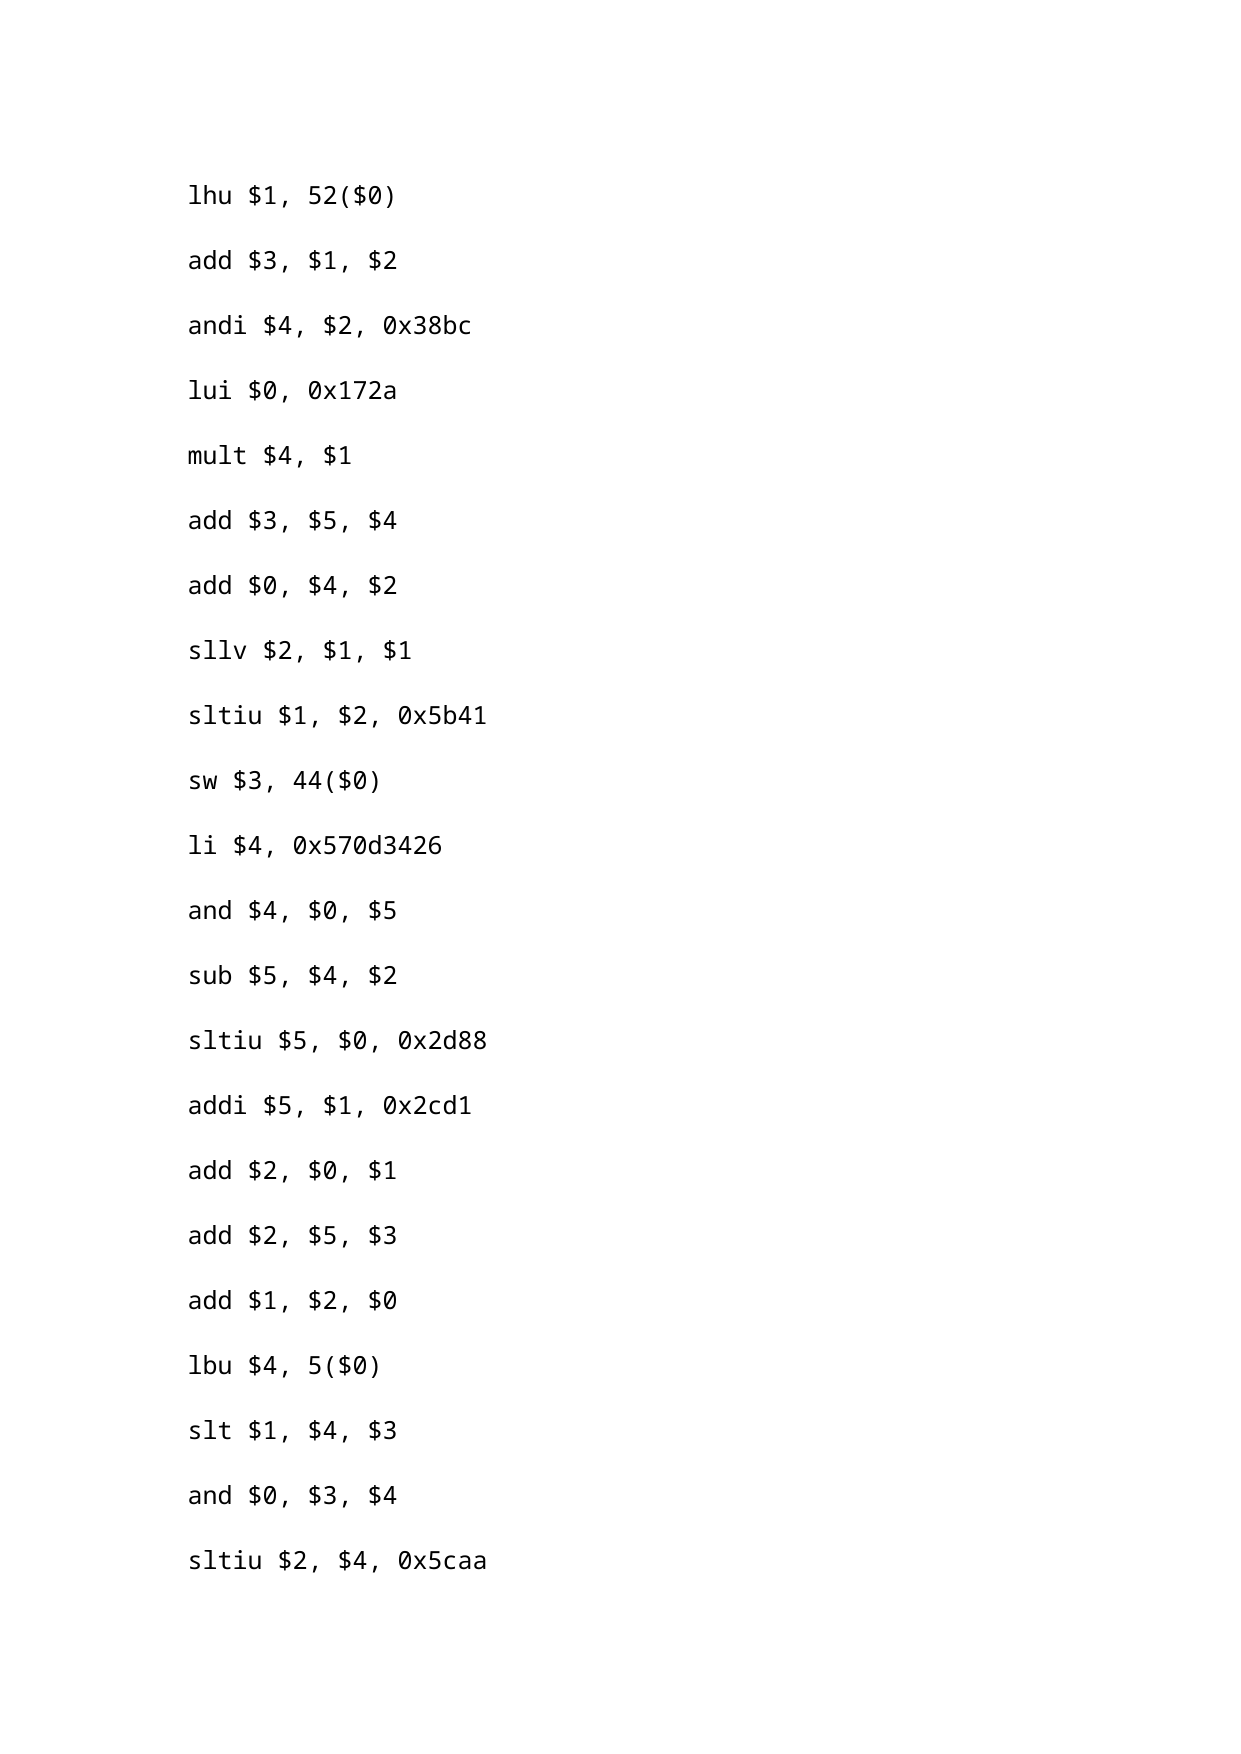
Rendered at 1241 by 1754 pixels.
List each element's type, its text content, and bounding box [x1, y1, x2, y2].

text add $1, $2, $0 [187, 1267, 1053, 1332]
text sw $3, 44($0) [187, 747, 1053, 812]
text add $0, $4, $2 [187, 552, 1053, 617]
text lhu $1, 52($0) [187, 162, 1053, 227]
text and $4, $0, $5 [187, 877, 1053, 942]
text sllv $2, $1, $1 [187, 617, 1053, 682]
text add $2, $0, $1 [187, 1137, 1053, 1202]
text add $2, $5, $3 [187, 1202, 1053, 1267]
text and $0, $3, $4 [187, 1462, 1053, 1527]
text mult $4, $1 [187, 422, 1053, 487]
text andi $4, $2, 0x38bc [187, 292, 1053, 357]
text add $3, $1, $2 [187, 227, 1053, 292]
text add $3, $5, $4 [187, 487, 1053, 552]
text li $4, 0x570d3426 [187, 812, 1053, 877]
text sub $5, $4, $2 [187, 942, 1053, 1007]
text sltiu $5, $0, 0x2d88 [187, 1007, 1053, 1072]
text sltiu $1, $2, 0x5b41 [187, 682, 1053, 747]
text lui $0, 0x172a [187, 357, 1053, 422]
text slt $1, $4, $3 [187, 1397, 1053, 1462]
text addi $5, $1, 0x2cd1 [187, 1072, 1053, 1137]
text lbu $4, 5($0) [187, 1332, 1053, 1397]
text sltiu $2, $4, 0x5caa [187, 1527, 1053, 1592]
